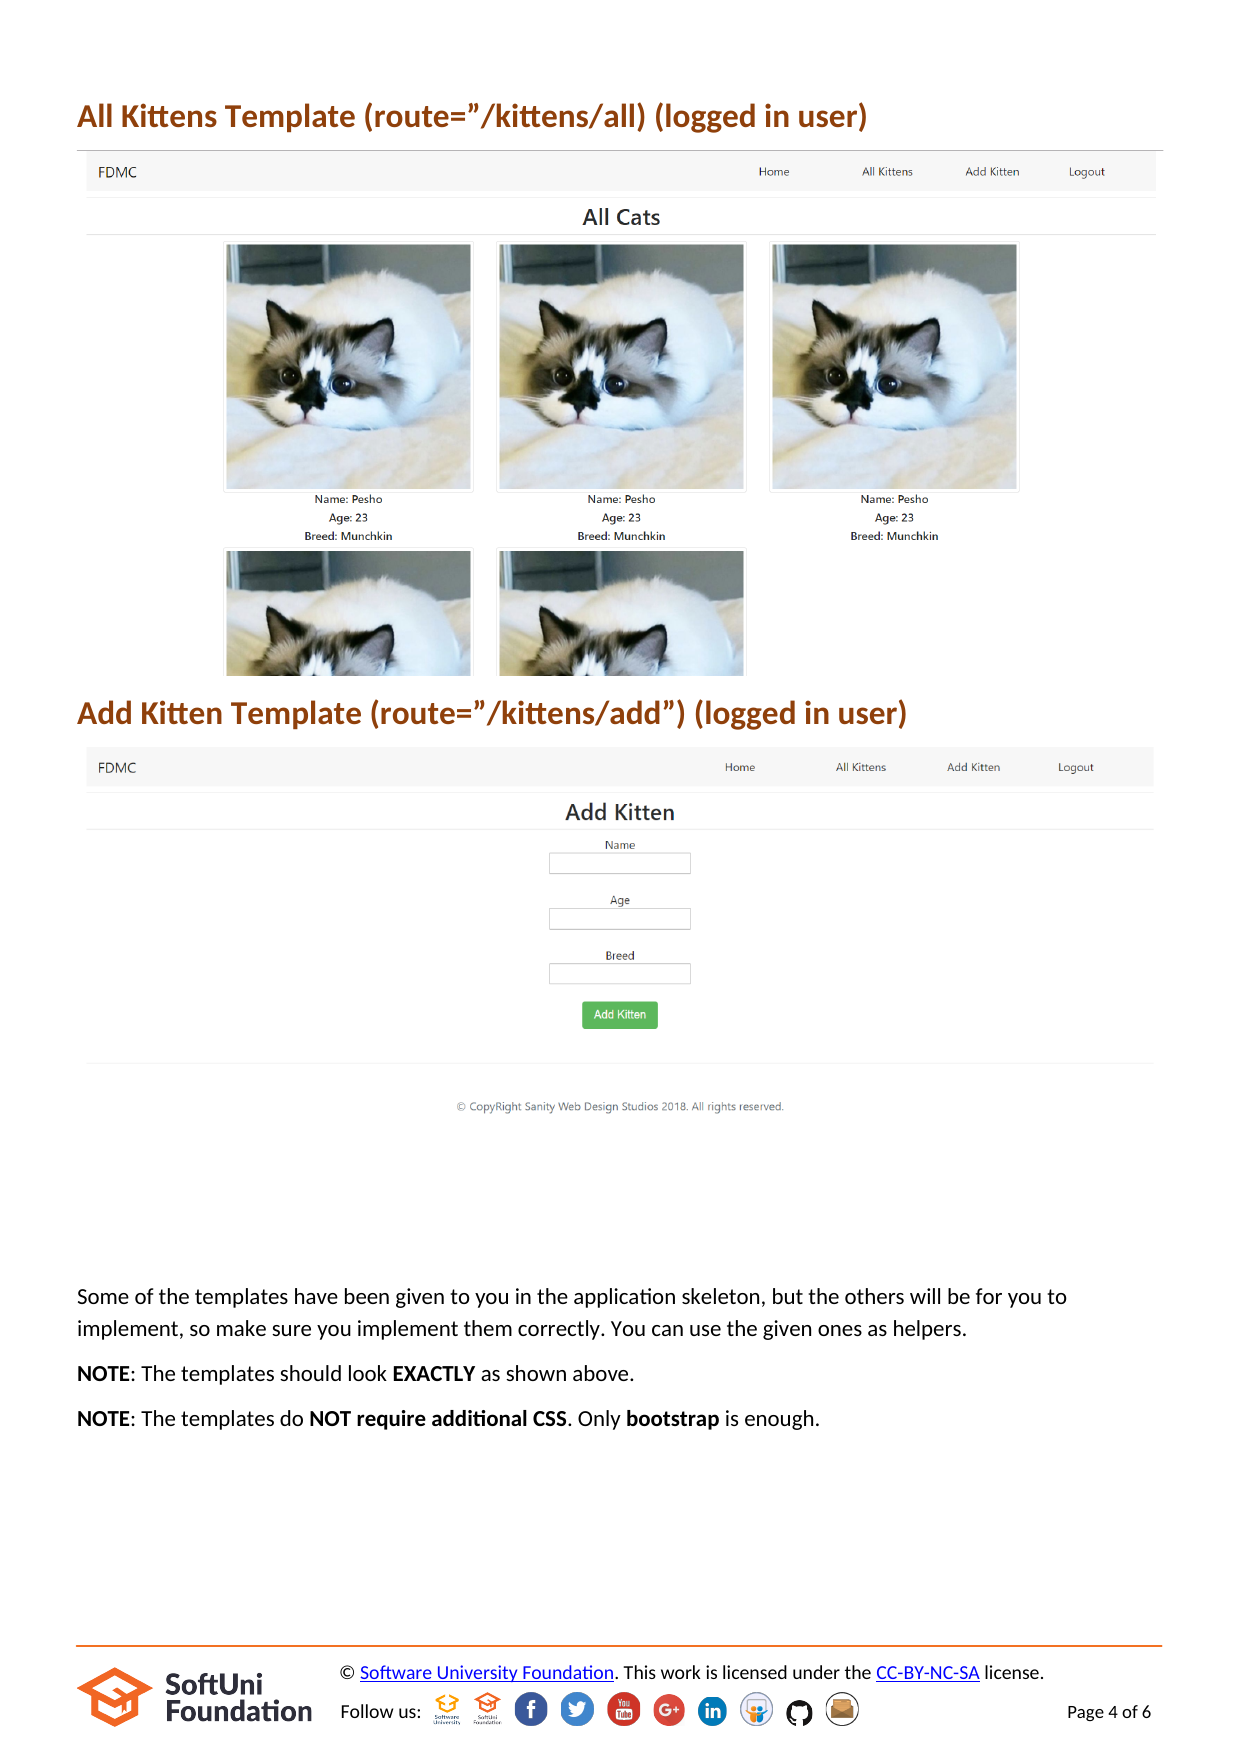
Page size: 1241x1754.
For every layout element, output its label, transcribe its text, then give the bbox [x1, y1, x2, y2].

picture [721, 1697, 727, 1705]
picture [719, 1717, 727, 1726]
picture [514, 1692, 548, 1726]
picture [698, 1697, 704, 1705]
picture [433, 1694, 461, 1726]
picture [561, 1692, 594, 1726]
subtitle All Kittens Template (route=”/kittens/all) (logged in user) [77, 95, 1163, 136]
subtitle Add Kitten Template (route=”/kittens/add”) (logged in user) [77, 692, 1163, 733]
picture [653, 1694, 685, 1726]
picture [711, 1708, 720, 1717]
text Some of the templates have been given to you in the application skeleton, but the others will be for you to implement, so make sure you implement them correctly. You can use the given ones as helpers. [77, 1282, 1163, 1342]
picture [76, 1667, 312, 1727]
picture [698, 1717, 706, 1726]
picture [473, 1692, 502, 1726]
picture [740, 1692, 773, 1726]
picture [786, 1700, 813, 1726]
picture [76, 150, 1164, 676]
picture [76, 747, 1164, 1266]
picture [825, 1692, 859, 1726]
picture [607, 1692, 640, 1726]
text NOTE: The templates should look EXACTLY as shown above. [77, 1359, 1163, 1387]
text NOTE: The templates do NOT require additional CSS. Only bootstrap is enough. [77, 1404, 1163, 1432]
